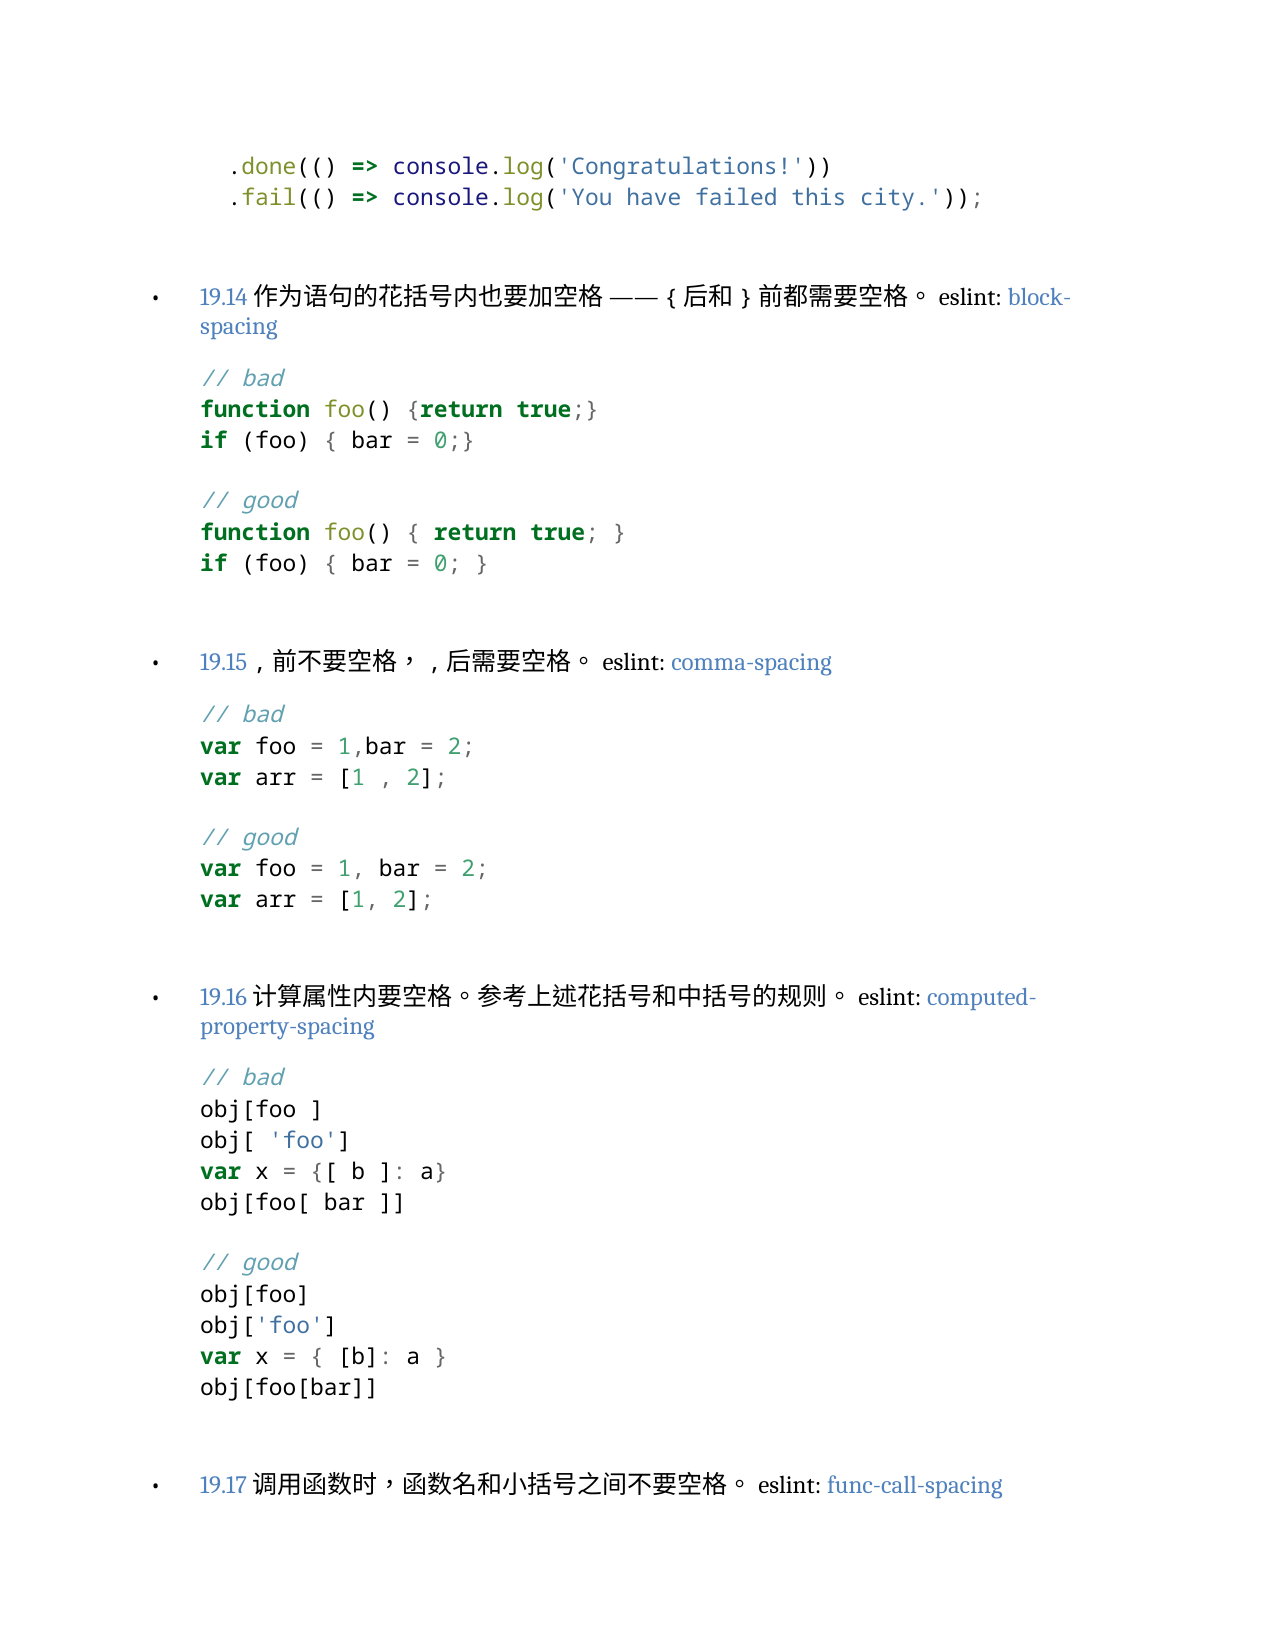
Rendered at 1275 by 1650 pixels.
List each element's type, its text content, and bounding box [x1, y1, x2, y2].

list 19.16 计算属性内要空格。参考上述花括号和中括号的规则。 eslint: computed-property-spacing [150, 983, 1125, 1040]
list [150, 150, 1125, 212]
list 19.14 作为语句的花括号内也要加空格 —— { 后和 } 前都需要空格。 eslint: block-spacing [150, 281, 1125, 341]
list // bad var foo = 1,bar = 2; var arr = [1 , 2]; // good var foo = 1, bar = 2; var arr = [1, 2]; [150, 698, 1125, 914]
list 19.17 调用函数时，函数名和小括号之间不要空格。 eslint: func-call-spacing [150, 1471, 1125, 1499]
list // bad obj[foo ] obj[ 'foo'] var x = {[ b ]: a} obj[foo[ bar ]] // good obj[foo] obj['foo'] var x = { [b]: a } obj[foo[bar]] [150, 1061, 1125, 1402]
list 19.15 , 前不要空格， , 后需要空格。 eslint: comma-spacing [150, 646, 1125, 677]
list // bad function foo() {return true;} if (foo) { bar = 0;} // good function foo() { return true; } if (foo) { bar = 0; } [150, 362, 1125, 578]
